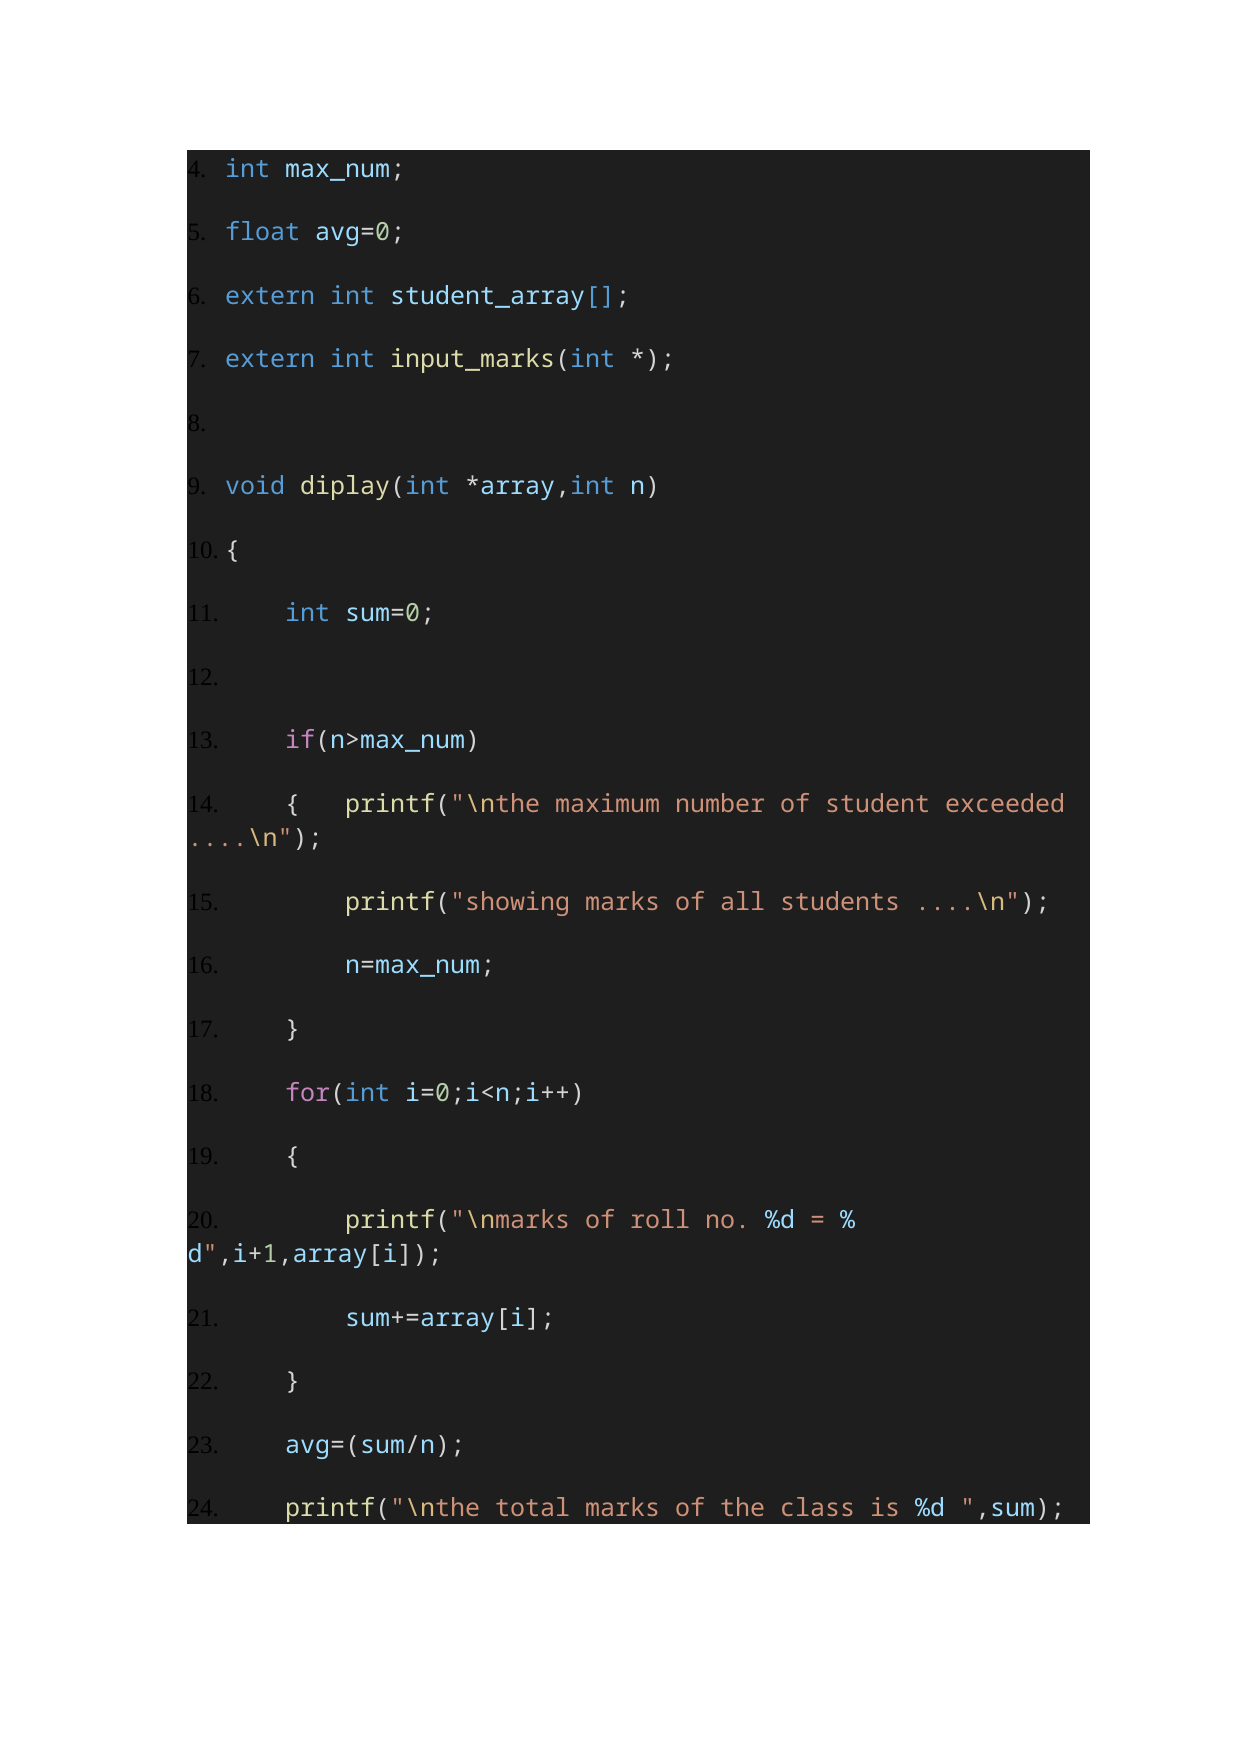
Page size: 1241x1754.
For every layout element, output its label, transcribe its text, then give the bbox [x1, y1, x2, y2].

list printf("\nthe total marks of the class is %d ",sum); [187, 1489, 1090, 1524]
list sum+=array[i]; [187, 1299, 1090, 1333]
list if(n>max_num) [187, 722, 1090, 756]
list n=max_num; [187, 947, 1090, 981]
list void diplay(int *array,int n) [187, 468, 1090, 502]
list printf("showing marks of all students ....\n"); [187, 883, 1090, 918]
list avg=(sum/n); [187, 1426, 1090, 1460]
list { [187, 531, 1090, 566]
list int sum=0; [187, 595, 1090, 629]
list float avg=0; [187, 213, 1090, 248]
list } [187, 1010, 1090, 1045]
list extern int student_array[]; [187, 277, 1090, 311]
list printf("\nmarks of roll no. %d = %d",i+1,array[i]); [187, 1201, 1090, 1270]
list extern int input_marks(int *); [187, 341, 1090, 375]
list } [187, 1362, 1090, 1397]
list { printf("\nthe maximum number of student exceeded ....\n"); [187, 785, 1090, 854]
list int max_num; [187, 150, 1090, 184]
list { [187, 1137, 1090, 1172]
list for(int i=0;i<n;i++) [187, 1074, 1090, 1108]
